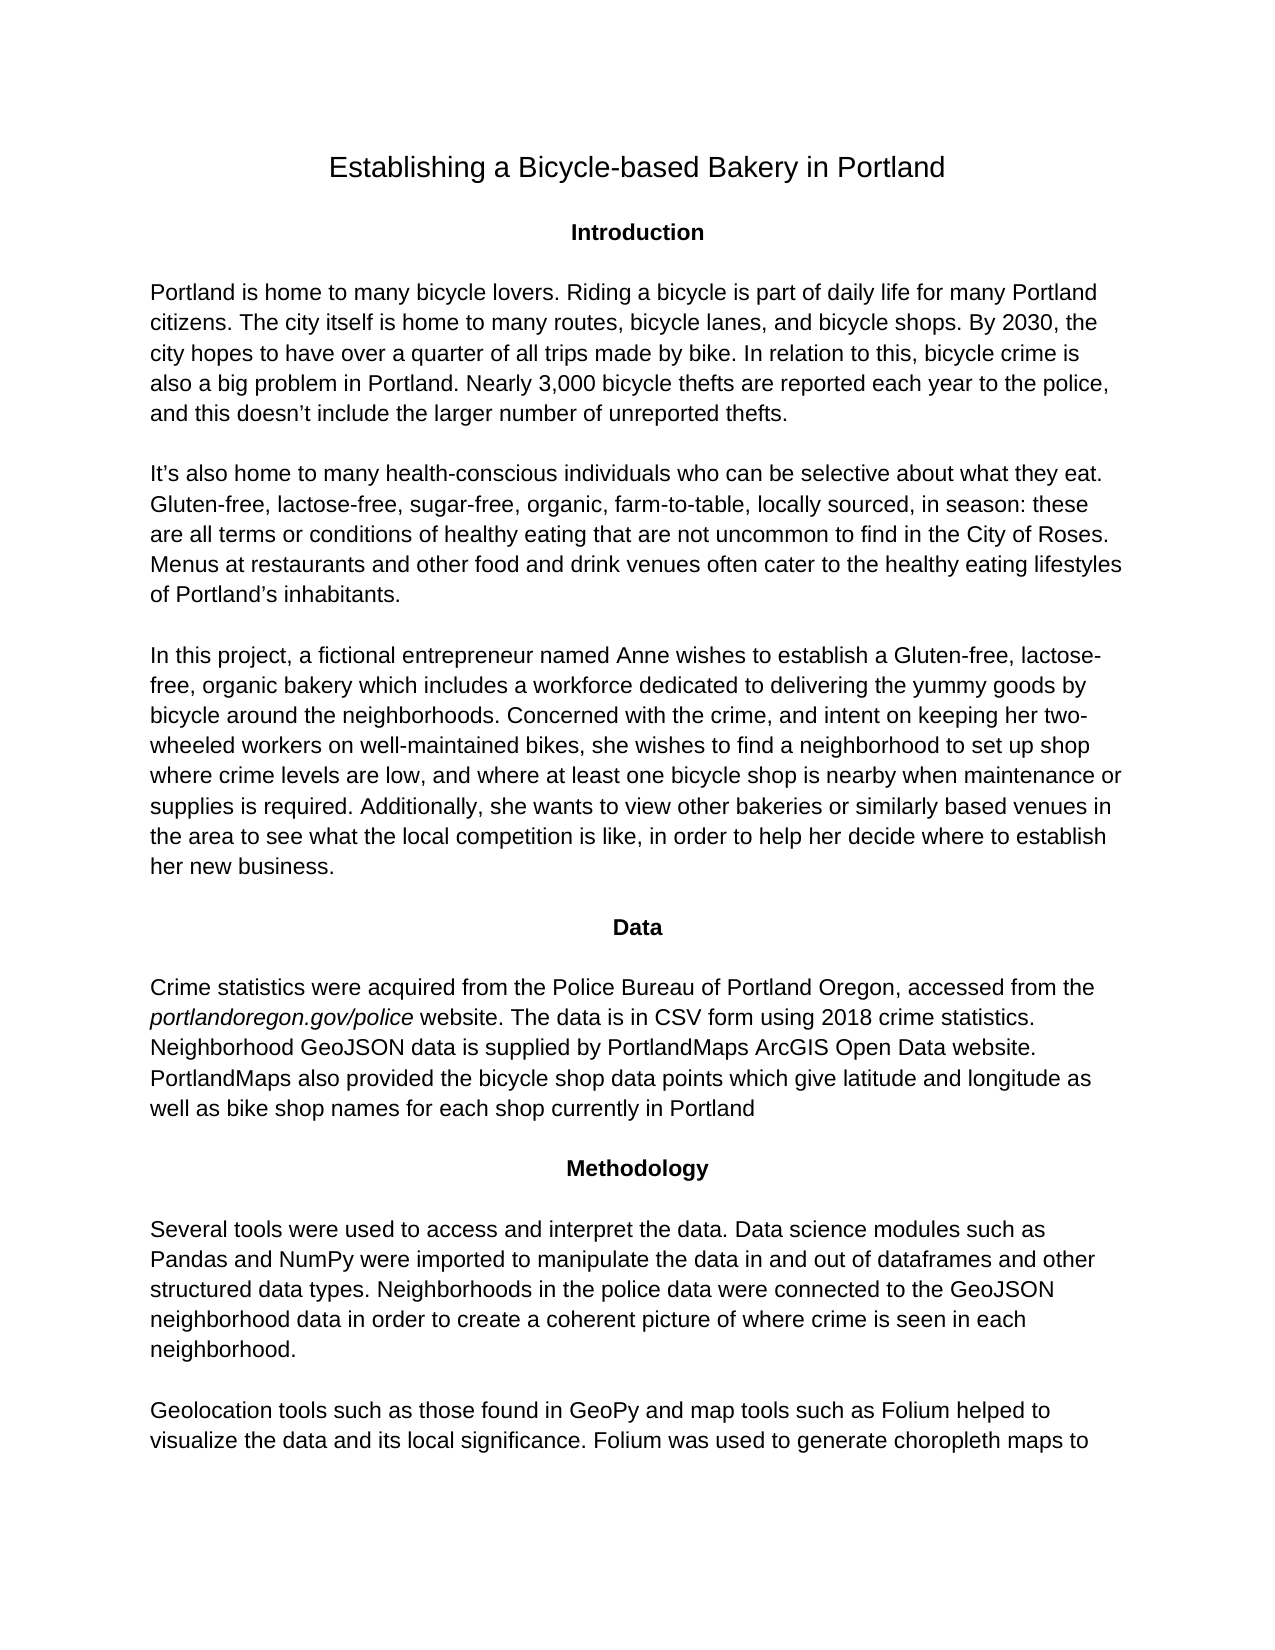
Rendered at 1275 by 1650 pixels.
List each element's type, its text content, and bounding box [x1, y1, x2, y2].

text Data [150, 913, 1125, 940]
text In this project, a fictional entrepreneur named Anne wishes to establish a Gluten-free, lactose-free, organic bakery which includes a workforce dedicated to delivering the yummy goods by bicycle around the neighborhoods. Concerned with the crime, and intent on keeping her two-wheeled workers on well-maintained bikes, she wishes to find a neighborhood to set up shop where crime levels are low, and where at least one bicycle shop is nearby when maintenance or supplies is required. Additionally, she wants to view other bakeries or similarly based venues in the area to see what the local competition is like, in order to help her decide where to establish her new business. [150, 642, 1125, 879]
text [150, 1397, 1125, 1453]
text Introduction [150, 219, 1125, 245]
text PortlandMaps also provided the bicycle shop data points which give latitude and longitude as well as bike shop names for each shop currently in Portland [150, 1064, 1125, 1121]
text It’s also home to many health-conscious individuals who can be selective about what they eat. Gluten-free, lactose-free, sugar-free, organic, farm-to-table, locally sourced, in season: these are all terms or conditions of healthy eating that are not uncommon to find in the City of Roses. Menus at restaurants and other food and drink venues often cater to the healthy eating lifestyles of Portland’s inhabitants. [150, 460, 1125, 608]
text Portland is home to many bicycle lovers. Riding a bicycle is part of daily life for many Portland citizens. The city itself is home to many routes, bicycle lanes, and bicycle shops. By 2030, the city hopes to have over a quarter of all trips made by bike. In relation to this, bicycle crime is also a big problem in Portland. Nearly 3,000 bicycle thefts are reported each year to the police, and this doesn’t include the larger number of unreported thefts. [150, 279, 1125, 426]
text Establishing a Bicycle-based Bakery in Portland [150, 150, 1125, 183]
text Crime statistics were acquired from the Police Bureau of Portland Oregon, accessed from the portlandoregon.gov/police website. The data is in CSV form using 2018 crime statistics. Neighborhood GeoJSON data is supplied by PortlandMaps ArcGIS Open Data website. [150, 974, 1125, 1061]
text Several tools were used to access and interpret the data. Data science modules such as Pandas and NumPy were imported to manipulate the data in and out of dataframes and other structured data types. Neighborhoods in the police data were connected to the GeoJSON neighborhood data in order to create a coherent picture of where crime is seen in each neighborhood. [150, 1216, 1125, 1363]
text Methodology [150, 1155, 1125, 1182]
